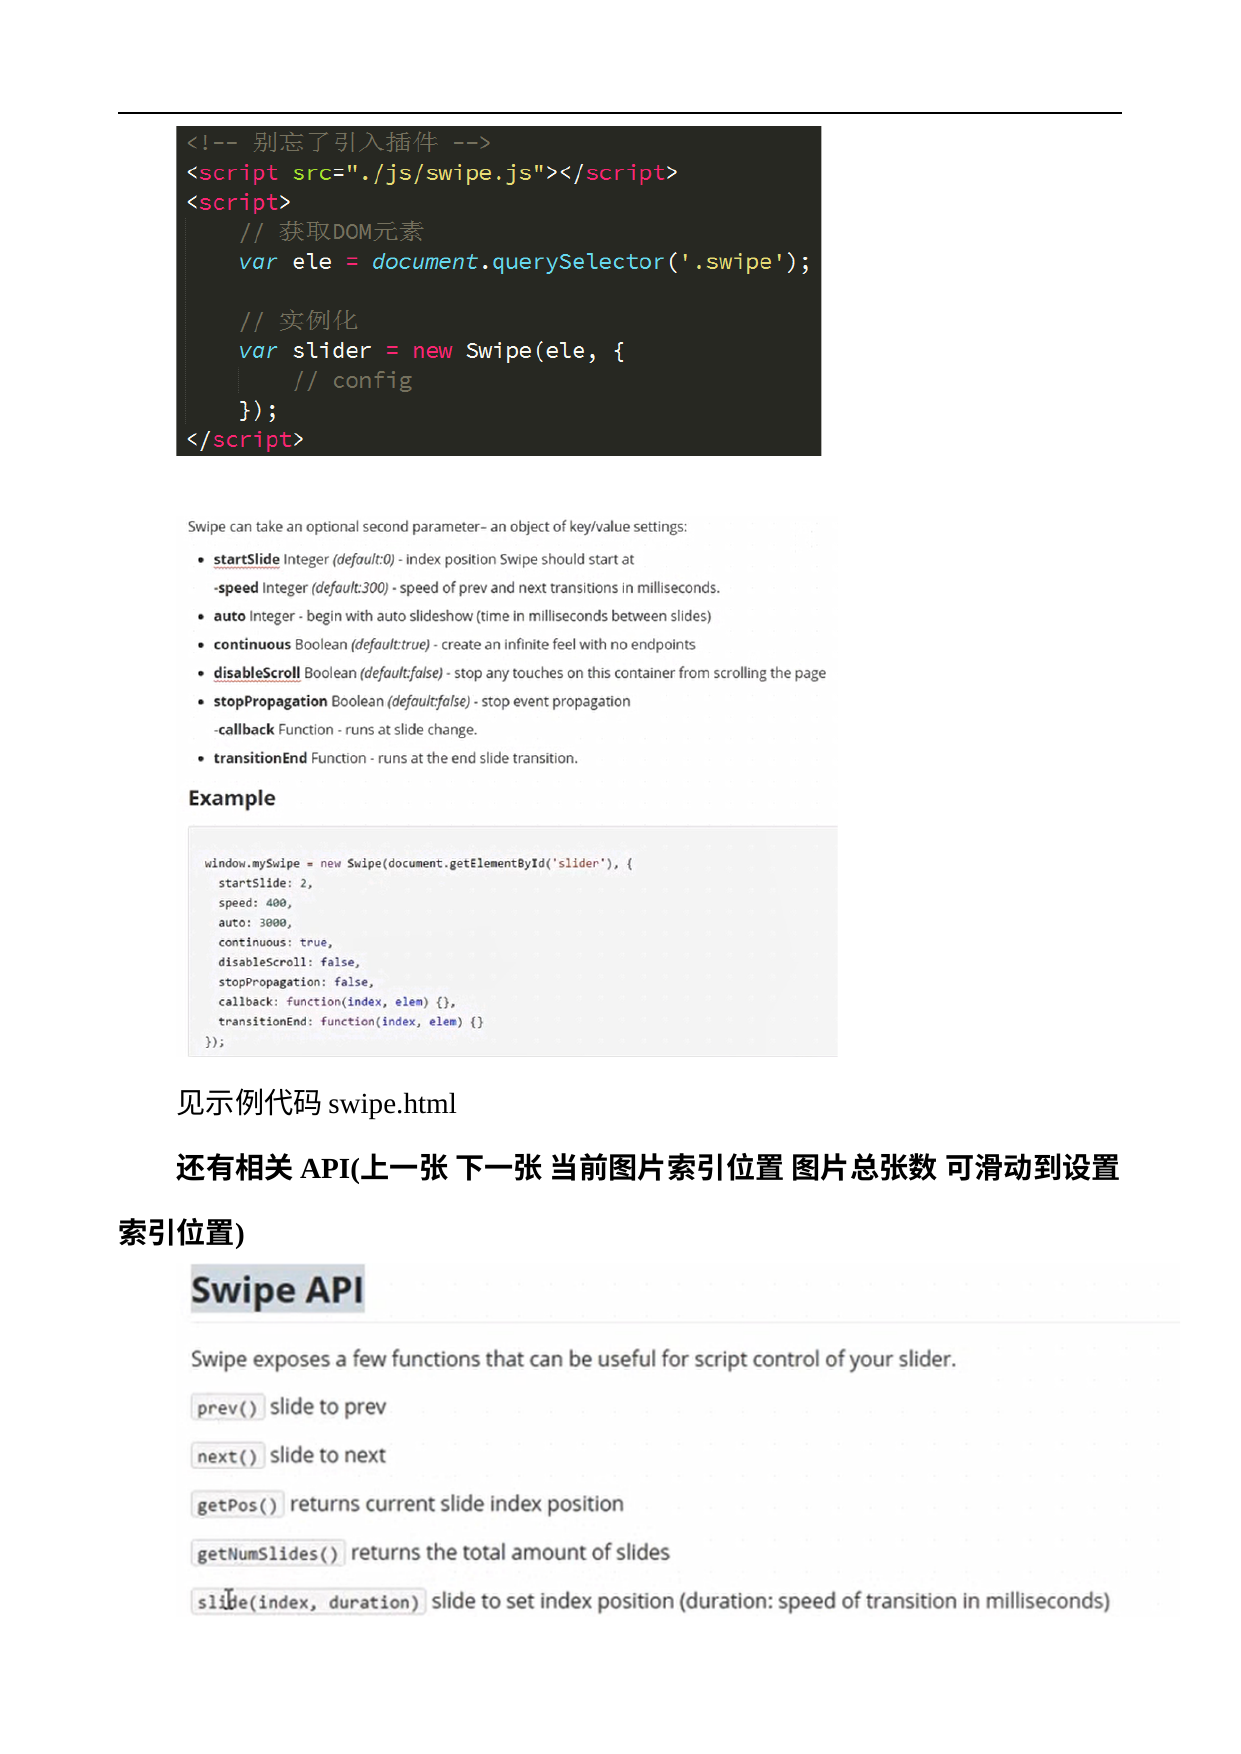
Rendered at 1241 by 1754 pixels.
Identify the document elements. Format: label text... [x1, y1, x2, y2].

text 还有相关API(上一张 下一张 当前图片索引位置 图片总张数 可滑动到设置索引位置) [118, 1133, 1122, 1263]
picture [176, 516, 838, 1057]
text 见示例代码swipe.html [118, 1068, 1122, 1133]
picture [176, 126, 822, 456]
picture [176, 1263, 1181, 1617]
